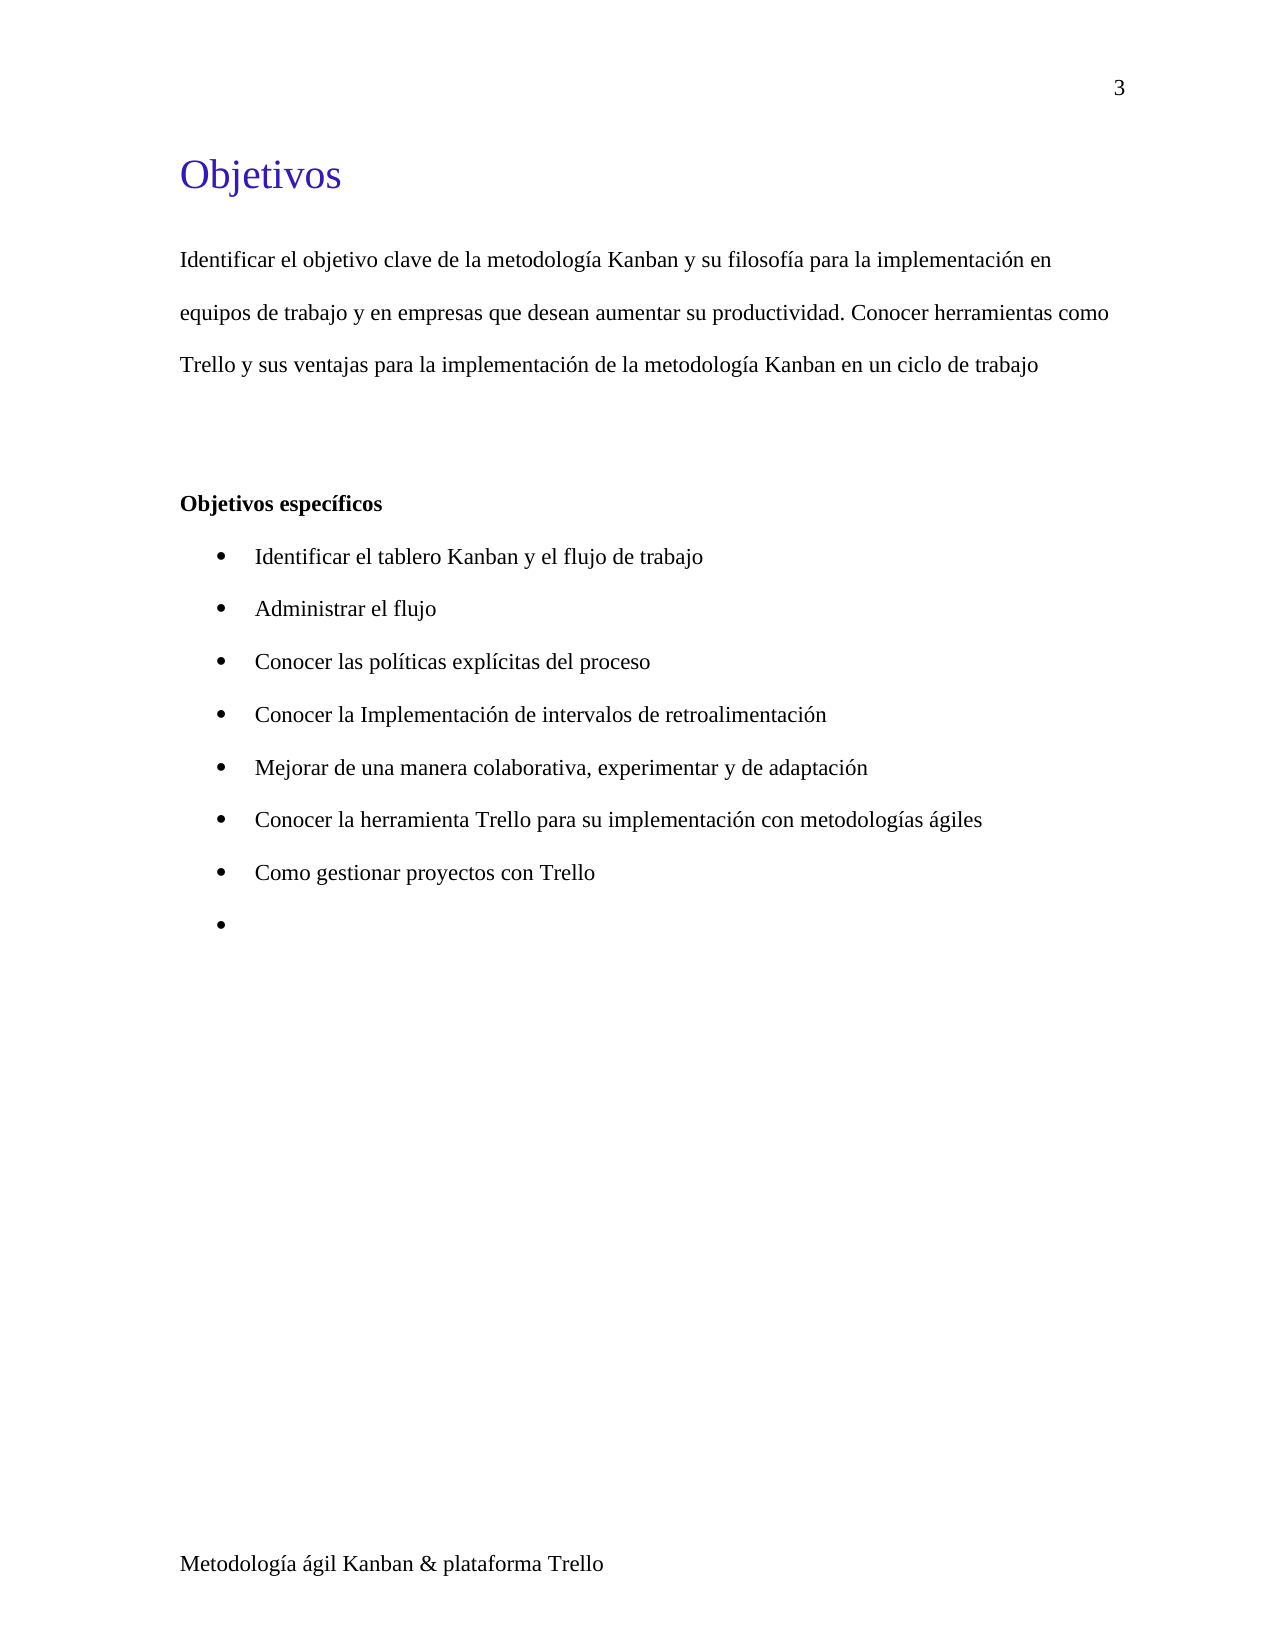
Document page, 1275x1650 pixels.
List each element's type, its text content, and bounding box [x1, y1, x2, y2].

list Conocer las políticas explícitas del proceso [217, 648, 1125, 674]
subtitle Objetivos [179, 150, 1125, 198]
list Identificar el tablero Kanban y el flujo de trabajo [217, 543, 1125, 569]
list Como gestionar proyectos con Trello [217, 859, 1125, 885]
subtitle Objetivos específicos [179, 490, 1125, 516]
list Administrar el flujo [217, 595, 1125, 622]
list Mejorar de una manera colaborativa, experimentar y de adaptación [217, 753, 1125, 780]
text Identificar el objetivo clave de la metodología Kanban y su filosofía para la implementación en equipos de trabajo y en empresas que desean aumentar su productividad. Conocer herramientas como Trello y sus ventajas para la implementación de la metodología Kanban en un ciclo de trabajo [179, 246, 1125, 378]
list Conocer la herramienta Trello para su implementación con metodologías ágiles [217, 806, 1125, 833]
list Conocer la Implementación de intervalos de retroalimentación [217, 701, 1125, 727]
